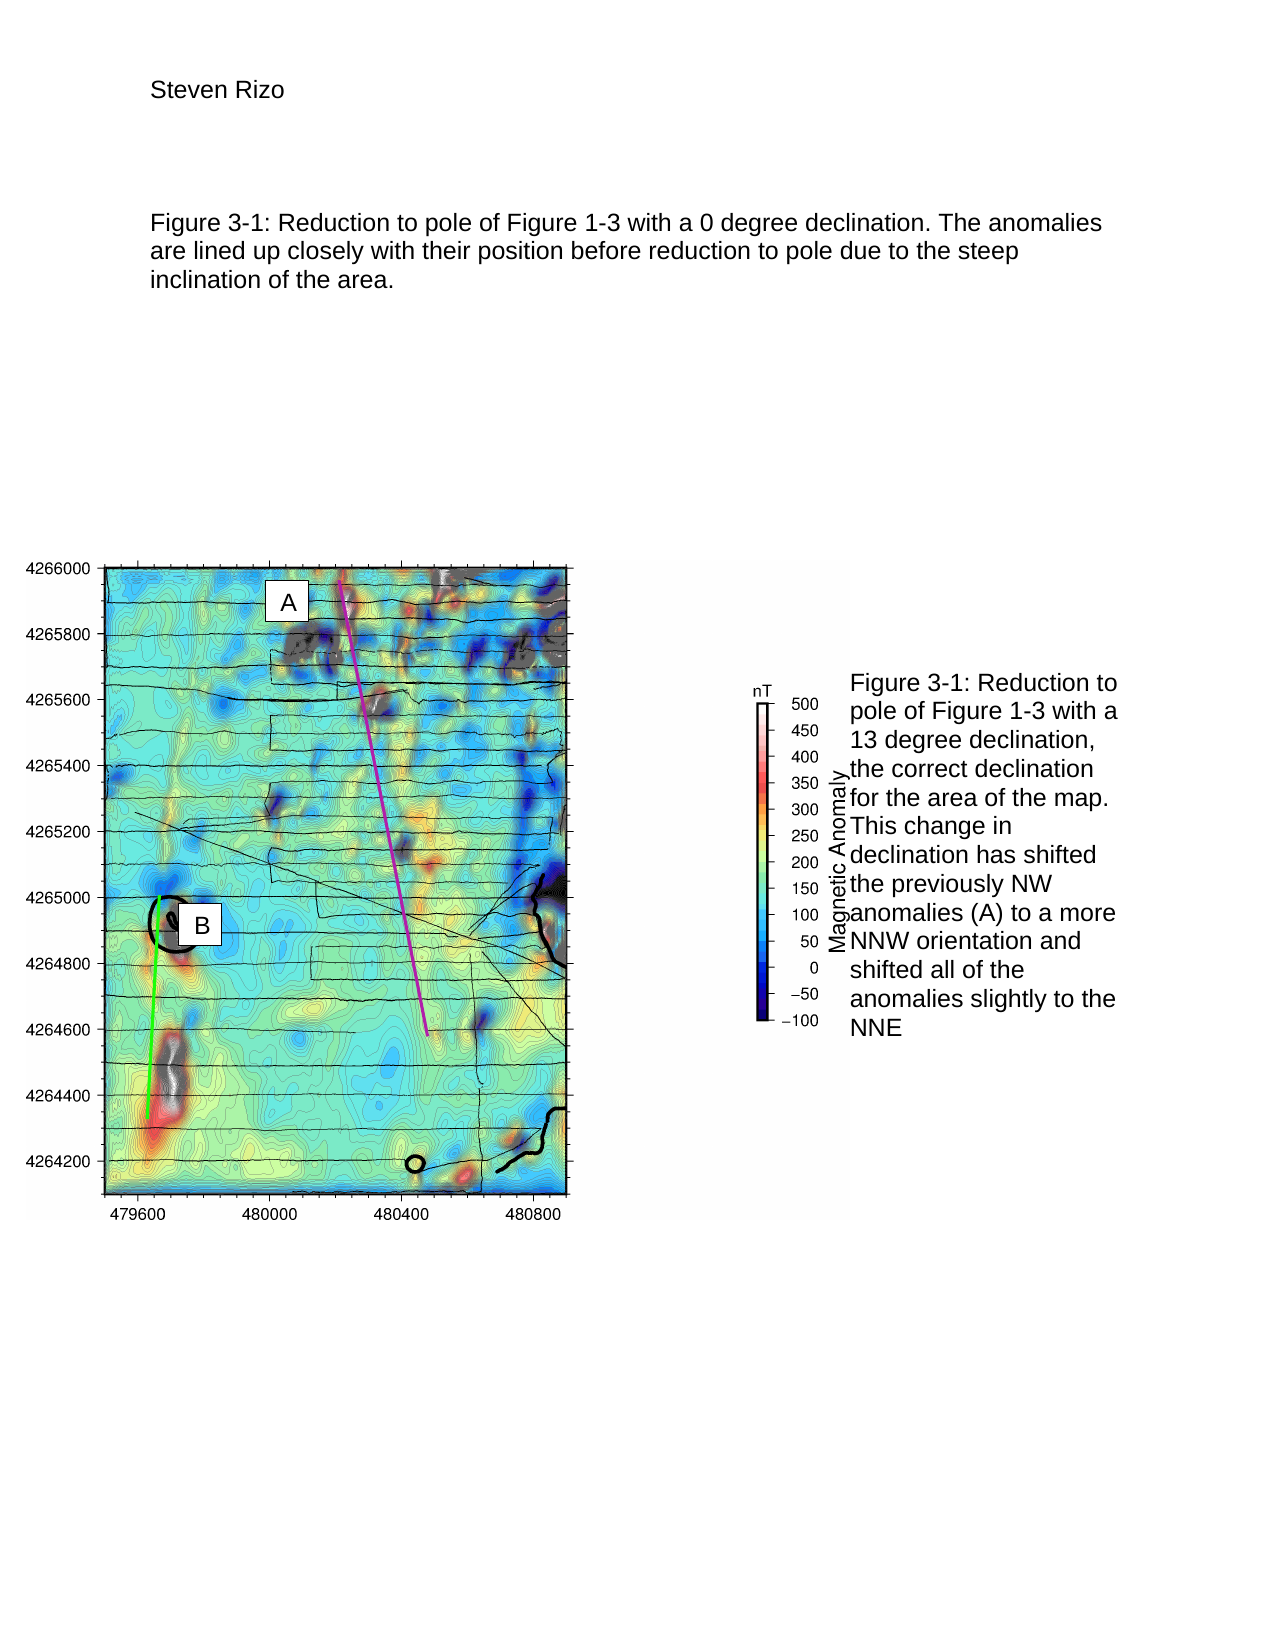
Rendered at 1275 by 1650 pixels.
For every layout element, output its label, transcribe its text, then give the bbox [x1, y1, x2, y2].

text Figure 3-1: Reduction to pole of Figure 1-3 with a 13 degree declination, the correct declination for the area of the map. This change in declination has shifted the previously NW anomalies (A) to a more NNW orientation and shifted all of the anomalies slightly to the NNE [150, 667, 1125, 1041]
picture [26, 560, 850, 1220]
text Figure 3-1: Reduction to pole of Figure 1-3 with a 0 degree declination. The anomalies are lined up closely with their position before reduction to pole due to the steep inclination of the area. [150, 207, 1125, 294]
